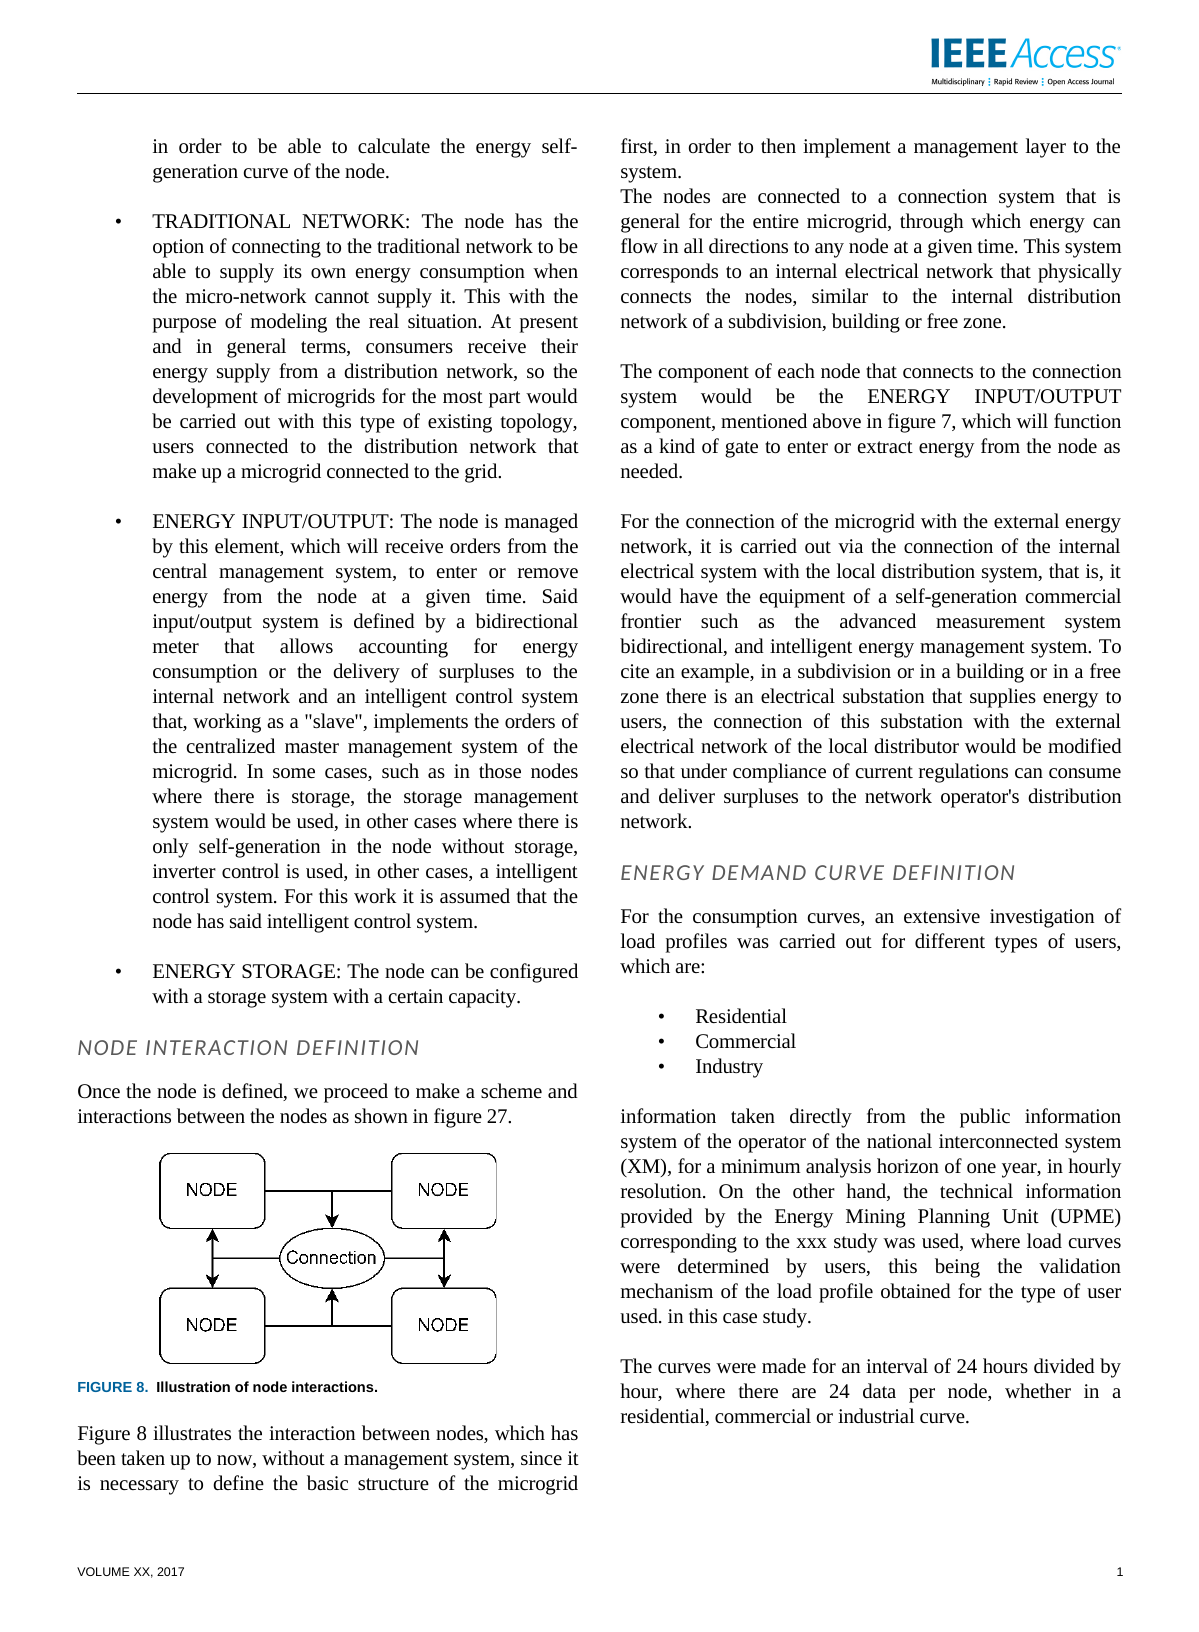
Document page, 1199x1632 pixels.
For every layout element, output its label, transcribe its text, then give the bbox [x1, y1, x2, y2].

picture [159, 1153, 497, 1364]
list Industry [658, 1053, 1122, 1078]
text For the consumption curves, an extensive investigation of load profiles was carried out for different types of users, which are: [620, 903, 1122, 978]
text Illustration of node interactions. [77, 1378, 578, 1395]
text Figure 8 illustrates the interaction between nodes, which has been taken up to now, without a management system, since it is necessary to define the basic structure of the microgrid first, in order to then implement a management layer to the system. [77, 1420, 578, 1495]
text Once the node is defined, we proceed to make a scheme and interactions between the nodes as shown in figure 27. [77, 1078, 578, 1128]
list Residential [658, 1003, 1122, 1028]
subtitle ENERGY DEMAND CURVE DEFINITION [620, 858, 1122, 886]
text The nodes are connected to a connection system that is general for the entire microgrid, through which energy can flow in all directions to any node at a given time. This system corresponds to an internal electrical network that physically connects the nodes, similar to the internal distribution network of a subdivision, building or free zone. [620, 183, 1122, 333]
list TRADITIONAL NETWORK: The node has the option of connecting to the traditional network to be able to supply its own energy consumption when the micro-network cannot supply it. This with the purpose of modeling the real situation. At present and in general terms, consumers receive their energy supply from a distribution network, so the development of microgrids for the most part would be carried out with this type of existing topology, users connected to the distribution network that make up a microgrid connected to the grid. [114, 208, 578, 483]
text information taken directly from the public information system of the operator of the national interconnected system (XM), for a minimum analysis horizon of one year, in hourly resolution. On the other hand, the technical information provided by the Energy Mining Planning Unit (UPME) corresponding to the xxx study was used, where load curves were determined by users, this being the validation mechanism of the load profile obtained for the type of user used. in this case study. [620, 1103, 1122, 1328]
text For the connection of the microgrid with the external energy network, it is carried out via the connection of the internal electrical system with the local distribution system, that is, it would have the equipment of a self-generation commercial frontier such as the advanced measurement system bidirectional, and intelligent energy management system. To cite an example, in a subdivision or in a building or in a free zone there is an electrical substation that supplies energy to users, the connection of this substation with the external electrical network of the local distributor would be modified so that under compliance of current regulations can consume and deliver surpluses to the network operator's distribution network. [620, 508, 1122, 833]
picture [930, 37, 1122, 87]
list ENERGY STORAGE: The node can be configured with a storage system with a certain capacity. [114, 958, 578, 1008]
list ENERGY INPUT/OUTPUT: The node is managed by this element, which will receive orders from the central management system, to enter or remove energy from the node at a given time. Said input/output system is defined by a bidirectional meter that allows accounting for energy consumption or the delivery of surpluses to the internal network and an intelligent control system that, working as a "slave", implements the orders of the centralized master management system of the microgrid. In some cases, such as in those nodes where there is storage, the storage management system would be used, in other cases where there is only self-generation in the node without storage, inverter control is used, in other cases, a intelligent control system. For this work it is assumed that the node has said intelligent control system. [114, 508, 578, 933]
list Commercial [658, 1028, 1122, 1053]
text The curves were made for an interval of 24 hours divided by hour, where there are 24 data per node, whether in a residential, commercial or industrial curve. [620, 1353, 1122, 1428]
text Figure 8 illustrates the interaction between nodes, which has been taken up to now, without a management system, since it is necessary to define the basic structure of the microgrid first, in order to then implement a management layer to the system. [620, 133, 1122, 183]
text The component of each node that connects to the connection system would be the ENERGY INPUT/OUTPUT component, mentioned above in figure 7, which will function as a kind of gate to enter or extract energy from the node as needed. [620, 358, 1122, 483]
subtitle NODE INTERACTION DEFINITION [77, 1033, 578, 1061]
